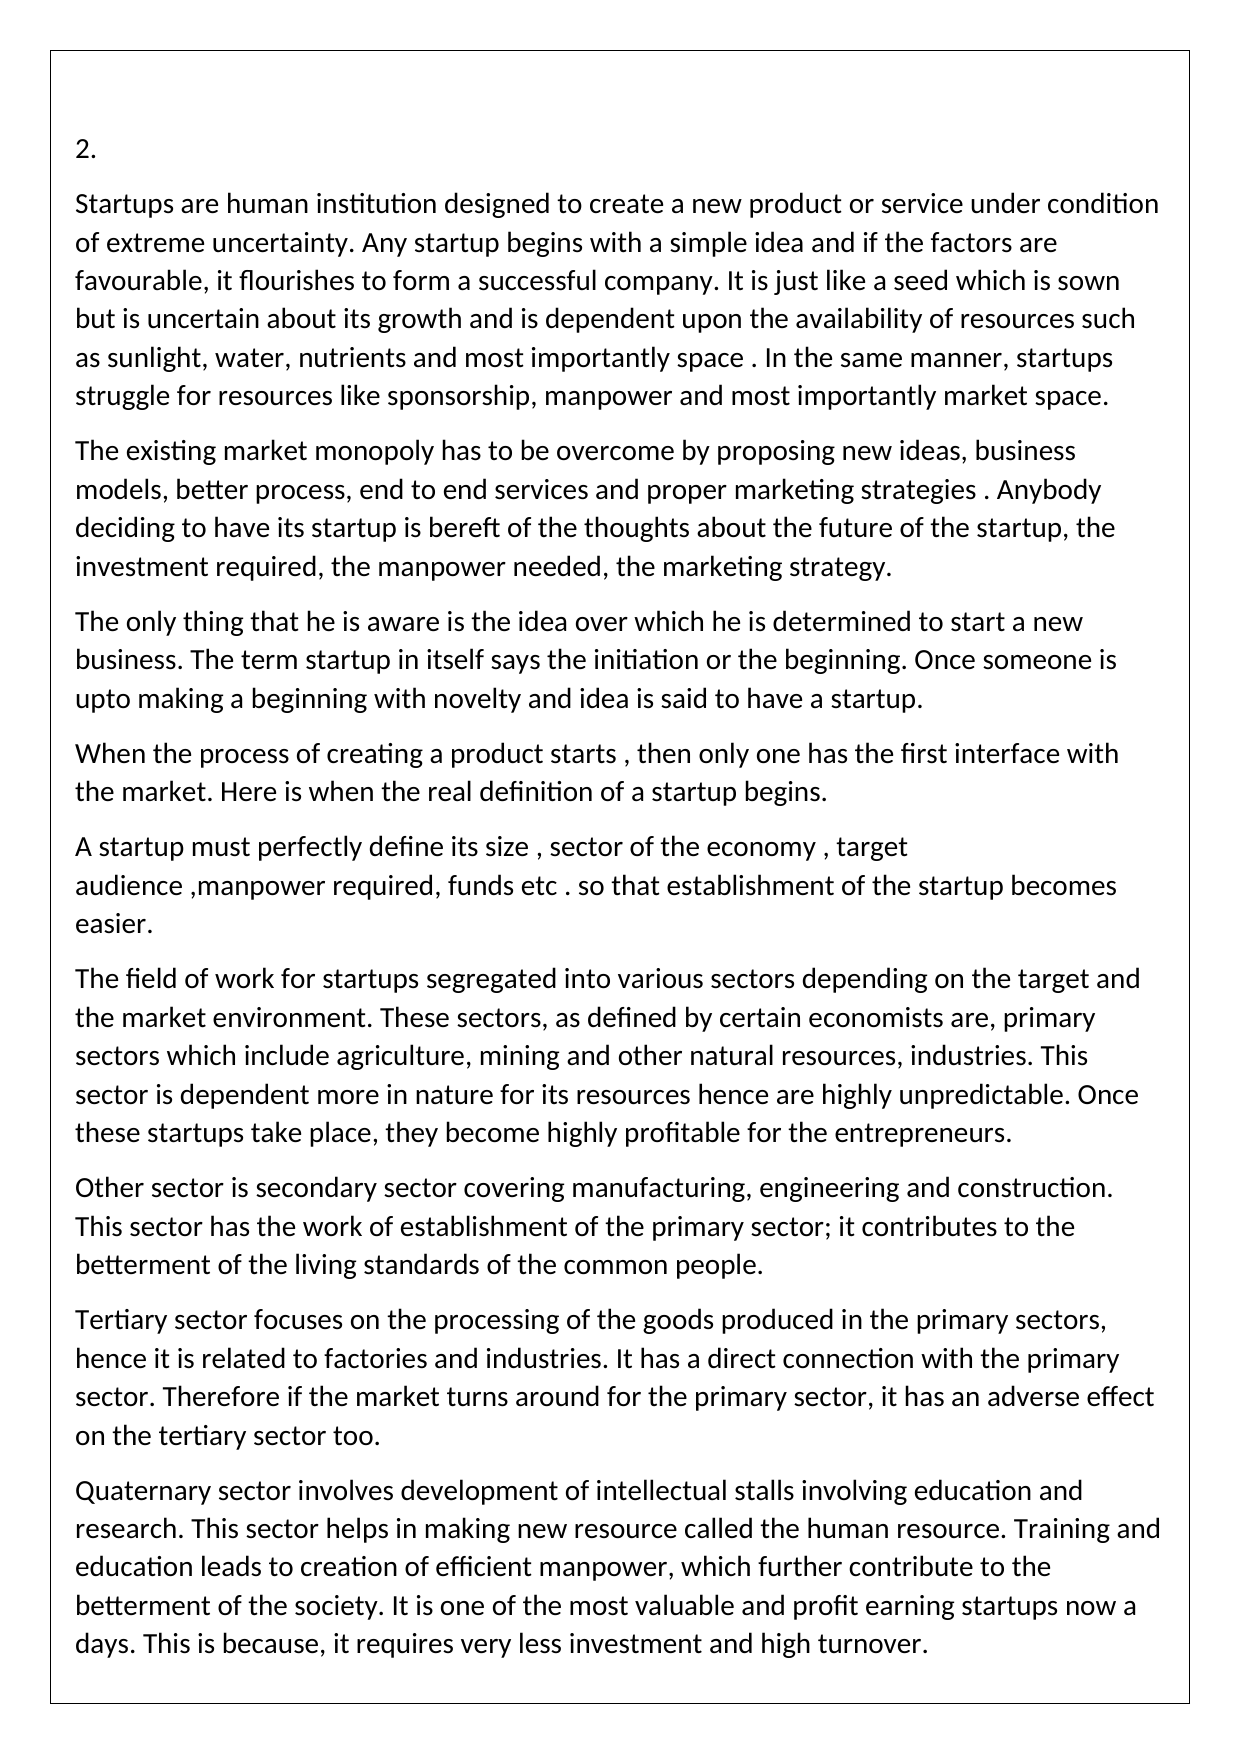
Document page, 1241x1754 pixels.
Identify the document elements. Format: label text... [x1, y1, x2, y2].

text The only thing that he is aware is the idea over which he is determined to start a new business. The term startup in itself says the initiation or the beginning. Once someone is upto making a beginning with novelty and idea is said to have a startup. [75, 603, 1165, 715]
text The existing market monopoly has to be overcome by proposing new ideas, business models, better process, end to end services and proper marketing strategies . Anybody deciding to have its startup is bereft of the thoughts about the future of the startup, the investment required, the manpower needed, the marketing strategy. [75, 432, 1165, 583]
text Other sector is secondary sector covering manufacturing, engineering and construction. This sector has the work of establishment of the primary sector; it contributes to the betterment of the living standards of the common people. [75, 1169, 1165, 1282]
text The field of work for startups segregated into various sectors depending on the target and the market environment. These sectors, as defined by certain economists are, primary sectors which include agriculture, mining and other natural resources, industries. This sector is dependent more in nature for its resources hence are highly unpredictable. Once these startups take place, they become highly profitable for the entrepreneurs. [75, 960, 1165, 1150]
text A startup must perfectly define its size , sector of the economy , target audience ,manpower required, funds etc . so that establishment of the startup becomes easier. [75, 828, 1165, 941]
text 2. [75, 130, 1165, 166]
text Startups are human institution designed to create a new product or service under condition of extreme uncertainty. Any startup begins with a simple idea and if the factors are favourable, it flourishes to form a successful company. It is just like a seed which is sown but is uncertain about its growth and is dependent upon the availability of resources such as sunlight, water, nutrients and most importantly space . In the same manner, startups struggle for resources like sponsorship, manpower and most importantly market space. [75, 185, 1165, 413]
text Tertiary sector focuses on the processing of the goods produced in the primary sectors, hence it is related to factories and industries. It has a direct connection with the primary sector. Therefore if the market turns around for the primary sector, it has an adverse effect on the tertiary sector too. [75, 1301, 1165, 1452]
text When the process of creating a product starts , then only one has the first interface with the market. Here is when the real definition of a startup begins. [75, 735, 1165, 809]
text Quaternary sector involves development of intellectual stalls involving education and research. This sector helps in making new resource called the human resource. Training and education leads to creation of efficient manpower, which further contribute to the betterment of the society. It is one of the most valuable and profit earning startups now a days. This is because, it requires very less investment and high turnover. [75, 1472, 1165, 1661]
